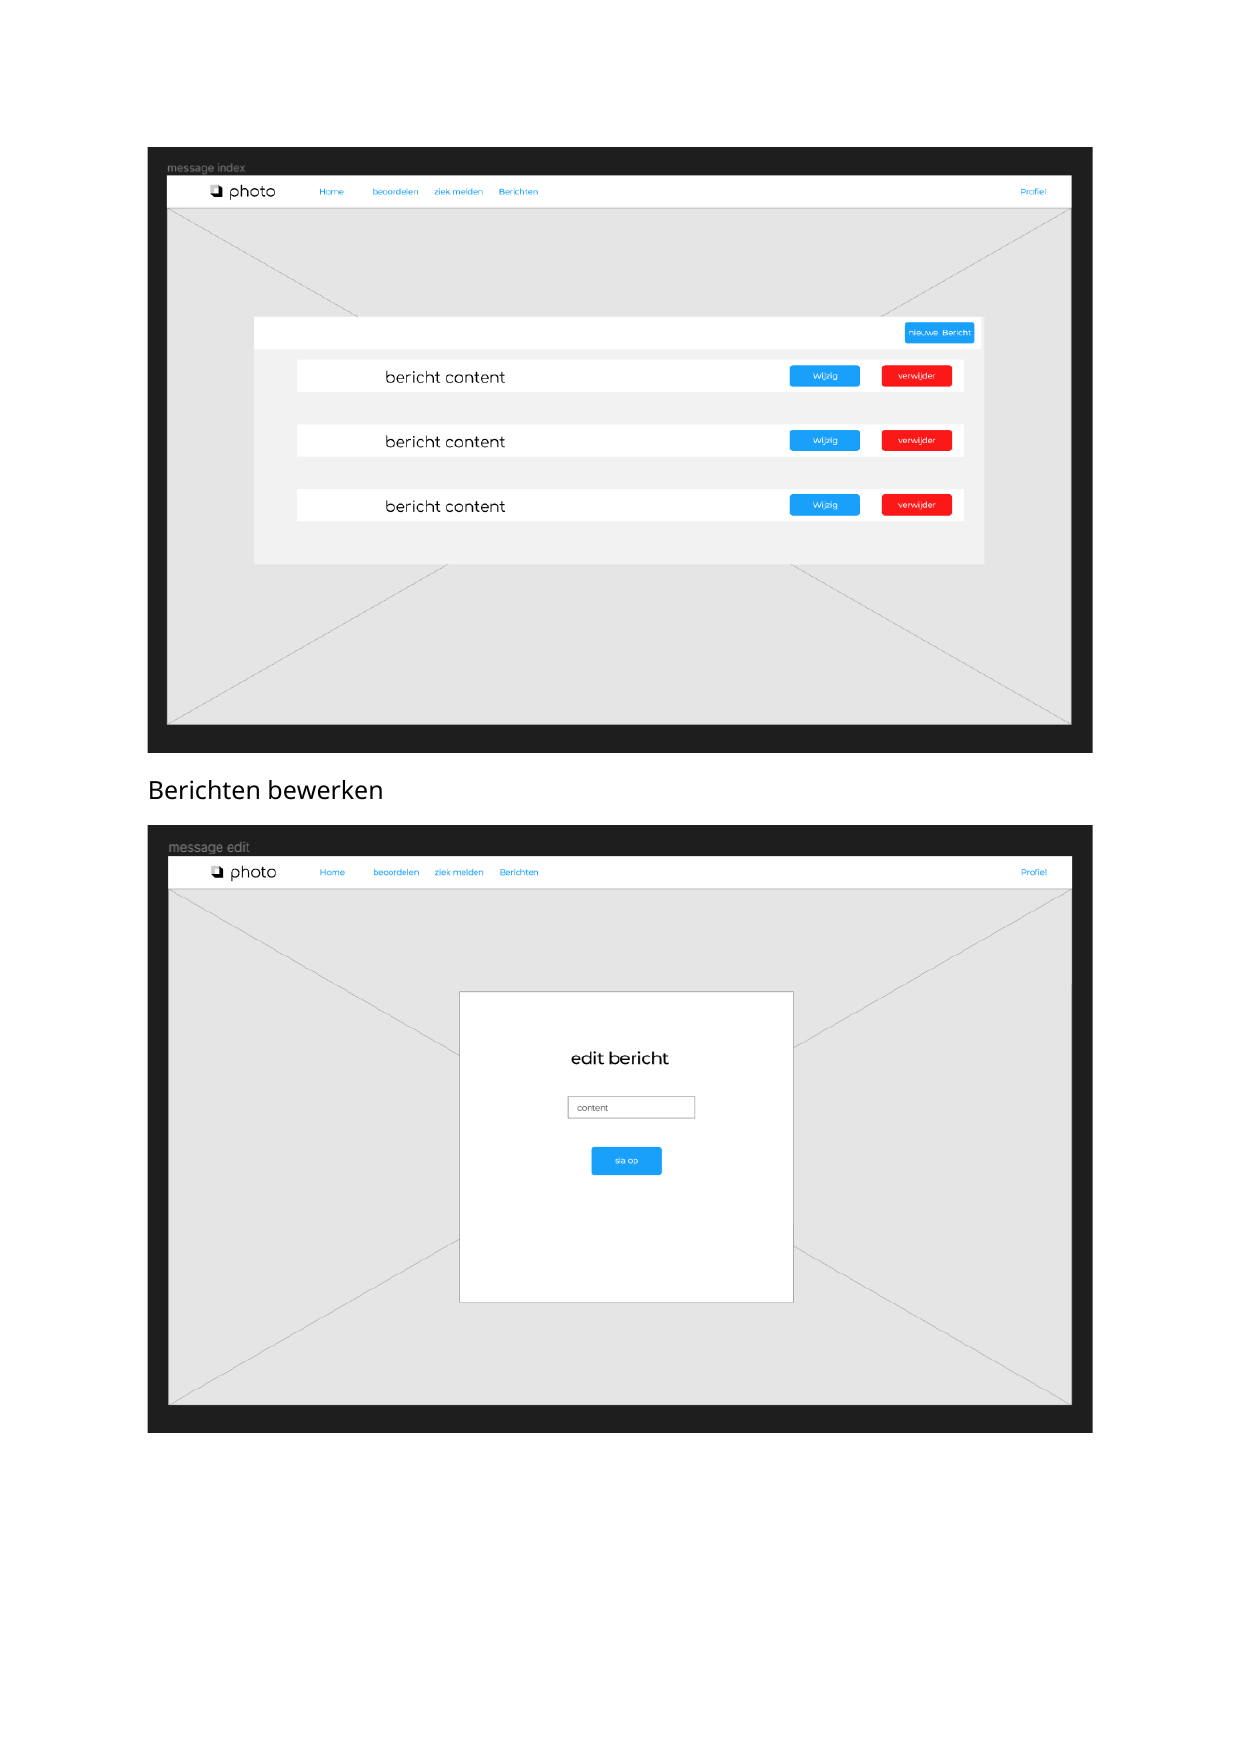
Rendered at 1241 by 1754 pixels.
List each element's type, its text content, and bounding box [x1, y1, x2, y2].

picture [147, 147, 1093, 753]
picture [147, 825, 1093, 1433]
text Berichten bewerken [148, 772, 1093, 806]
